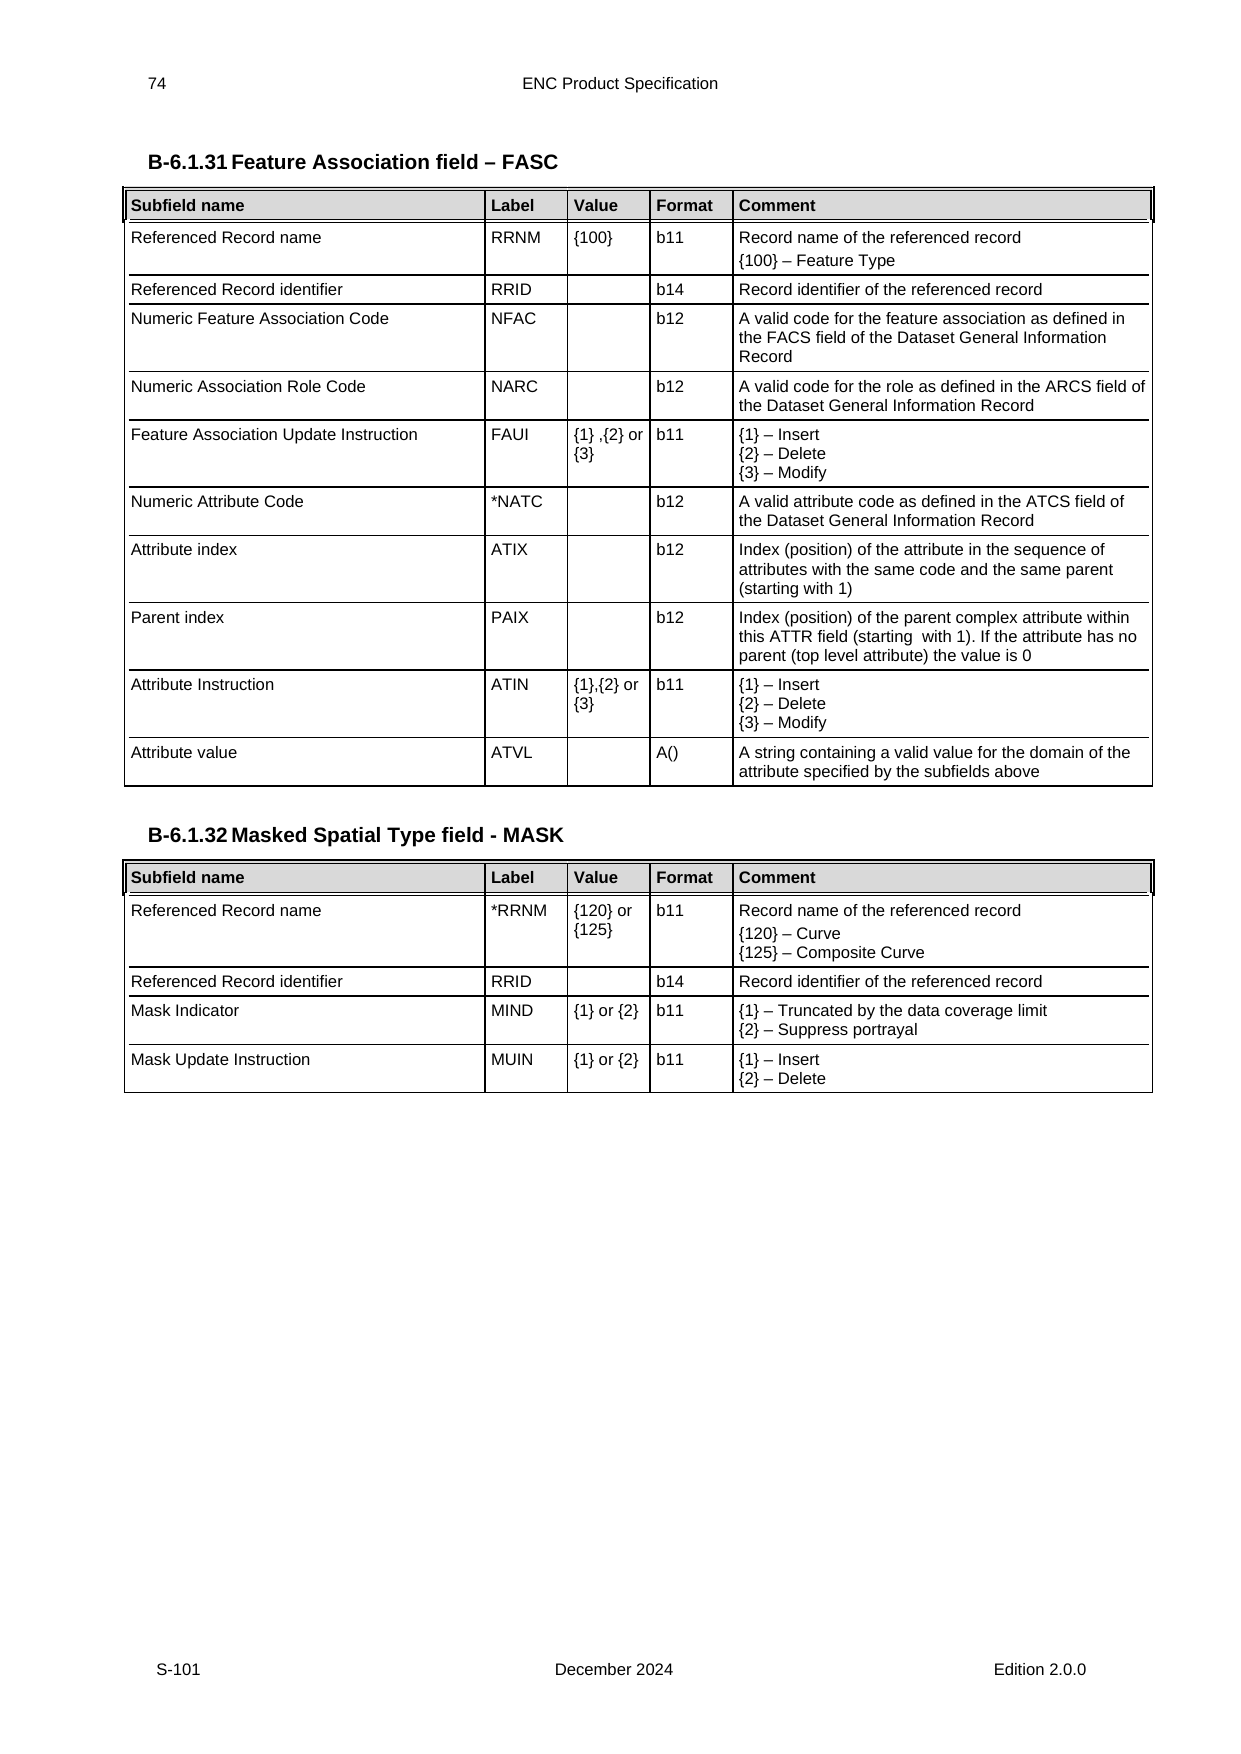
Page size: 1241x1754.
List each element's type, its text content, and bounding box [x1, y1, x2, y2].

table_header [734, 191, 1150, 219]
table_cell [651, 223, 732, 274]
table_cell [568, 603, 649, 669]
list Masked Spatial Type field - MASK [148, 823, 1094, 847]
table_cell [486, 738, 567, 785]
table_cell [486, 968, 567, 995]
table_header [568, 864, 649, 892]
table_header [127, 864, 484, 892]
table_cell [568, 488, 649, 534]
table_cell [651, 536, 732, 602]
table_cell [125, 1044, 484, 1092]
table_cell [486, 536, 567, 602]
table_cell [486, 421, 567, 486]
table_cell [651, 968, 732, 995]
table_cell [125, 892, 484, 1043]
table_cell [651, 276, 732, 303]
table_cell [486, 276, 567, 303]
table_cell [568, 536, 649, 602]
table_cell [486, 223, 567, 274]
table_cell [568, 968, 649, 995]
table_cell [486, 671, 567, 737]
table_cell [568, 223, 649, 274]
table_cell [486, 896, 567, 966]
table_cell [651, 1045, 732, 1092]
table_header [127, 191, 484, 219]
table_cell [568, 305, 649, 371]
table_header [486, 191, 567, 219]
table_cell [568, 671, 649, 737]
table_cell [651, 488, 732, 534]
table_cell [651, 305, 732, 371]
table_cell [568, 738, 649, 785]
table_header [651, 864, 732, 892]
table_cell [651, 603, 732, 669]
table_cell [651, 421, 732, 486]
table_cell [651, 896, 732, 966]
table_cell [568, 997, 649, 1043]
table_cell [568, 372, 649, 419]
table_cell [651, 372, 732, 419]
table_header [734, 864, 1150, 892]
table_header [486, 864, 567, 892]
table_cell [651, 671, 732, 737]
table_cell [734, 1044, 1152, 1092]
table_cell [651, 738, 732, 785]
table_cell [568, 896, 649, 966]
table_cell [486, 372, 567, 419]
list Feature Association field – FASC [148, 150, 1094, 174]
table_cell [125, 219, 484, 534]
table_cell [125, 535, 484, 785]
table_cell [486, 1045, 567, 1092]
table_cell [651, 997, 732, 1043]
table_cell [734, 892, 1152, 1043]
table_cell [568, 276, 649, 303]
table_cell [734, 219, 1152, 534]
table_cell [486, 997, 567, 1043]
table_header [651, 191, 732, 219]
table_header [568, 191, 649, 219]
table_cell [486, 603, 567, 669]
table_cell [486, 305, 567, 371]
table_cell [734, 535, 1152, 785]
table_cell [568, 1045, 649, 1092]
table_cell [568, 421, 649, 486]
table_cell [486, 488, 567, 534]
